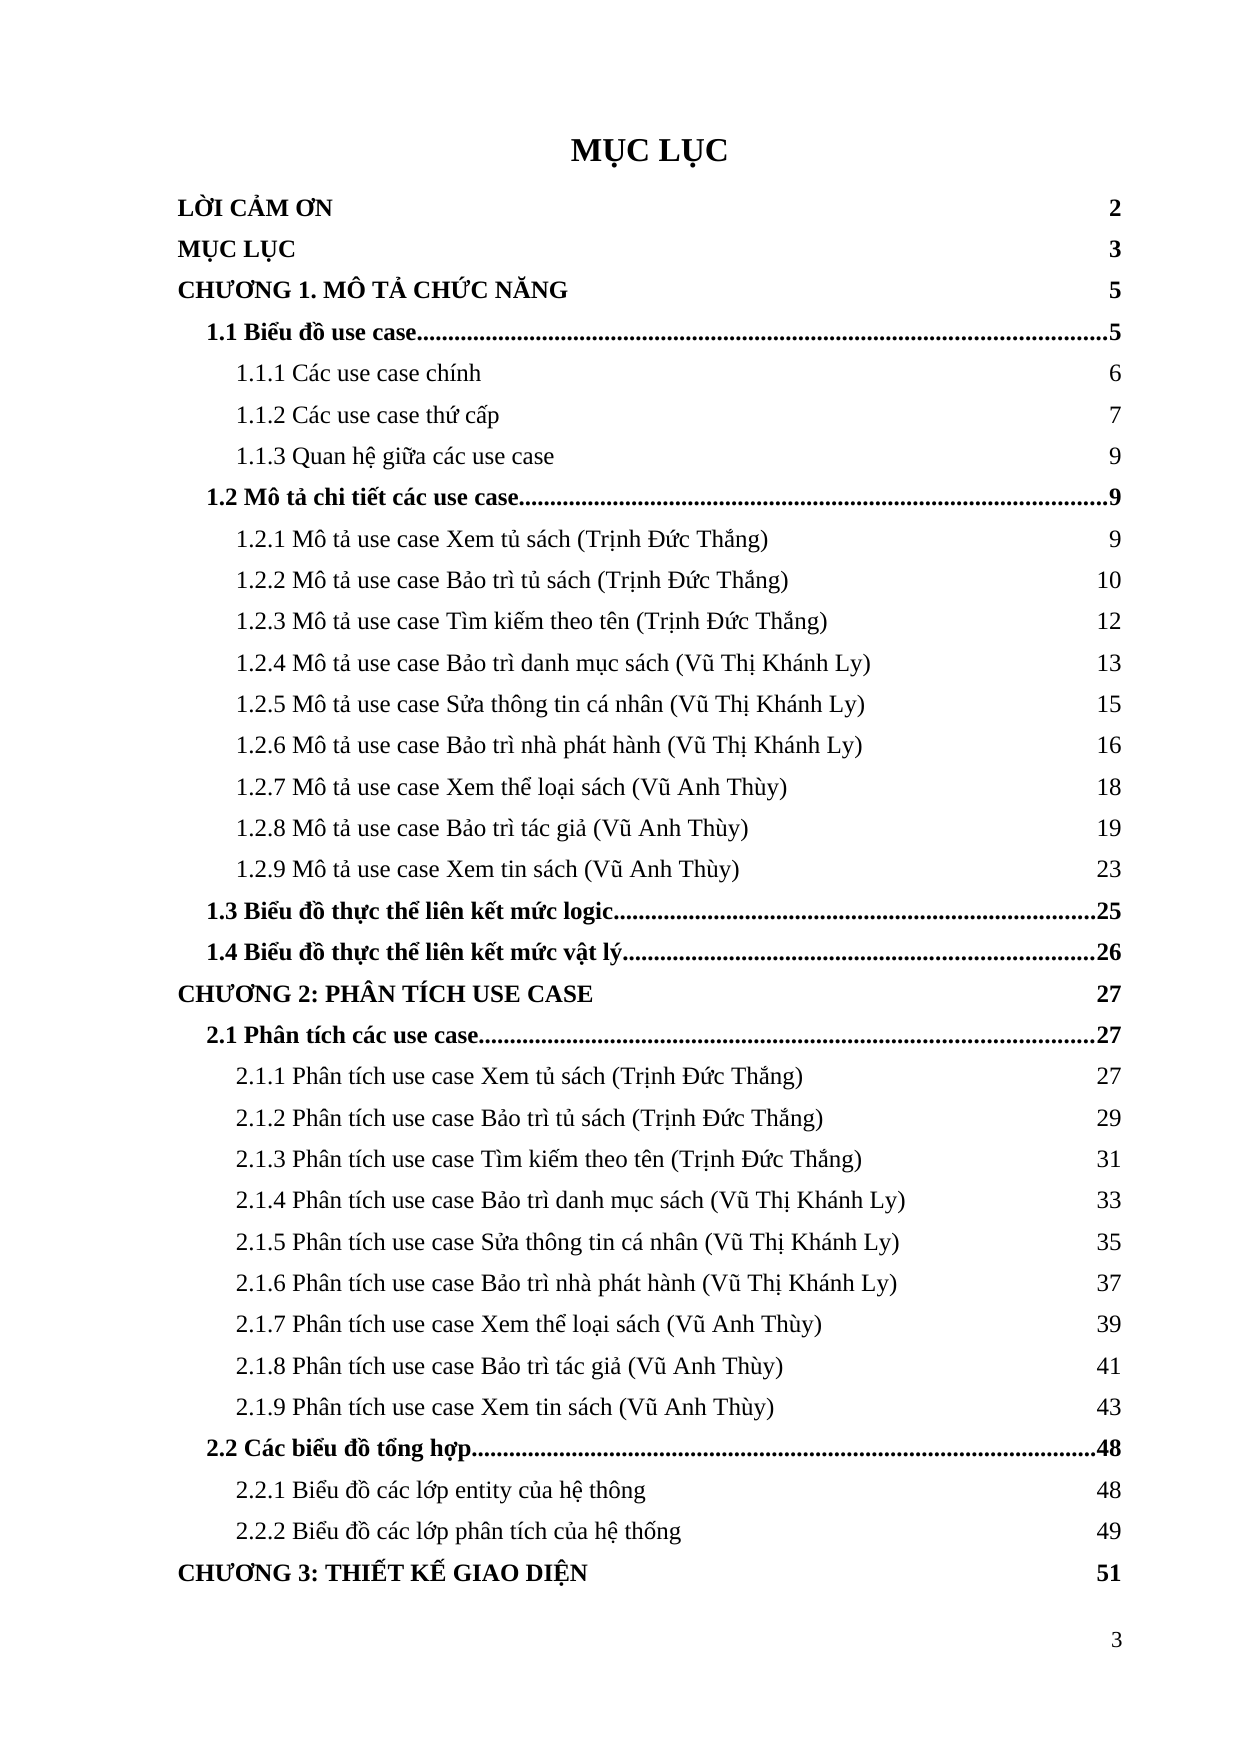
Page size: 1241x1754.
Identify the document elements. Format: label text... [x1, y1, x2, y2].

subtitle MỤC LỤC [177, 131, 1122, 169]
